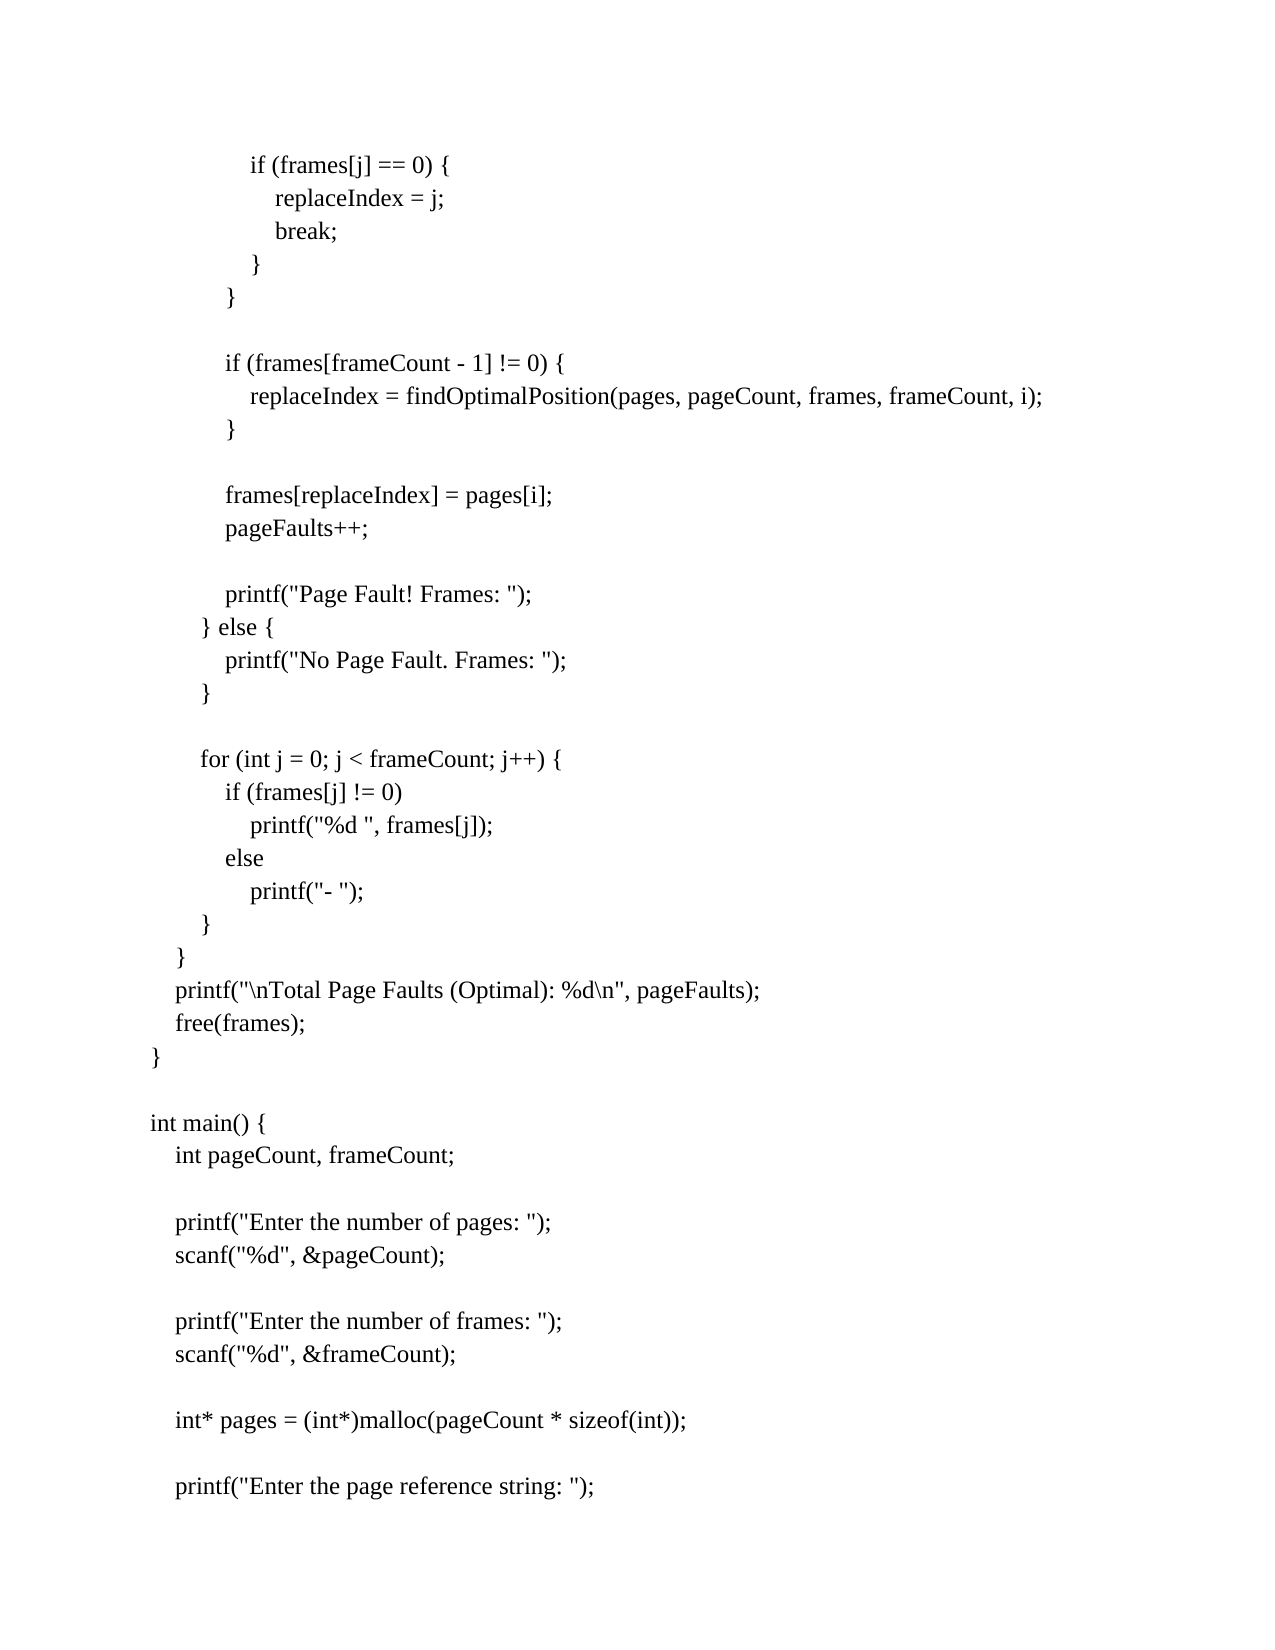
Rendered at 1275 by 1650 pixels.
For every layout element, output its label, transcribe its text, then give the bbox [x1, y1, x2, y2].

text } else { [150, 612, 1125, 641]
text printf("Page Fault! Frames: "); [150, 579, 1125, 608]
text printf("Enter the page reference string: "); [150, 1471, 1125, 1499]
text } [150, 909, 1125, 938]
text } [150, 678, 1125, 707]
text frames[replaceIndex] = pages[i]; [150, 480, 1125, 509]
text replaceIndex = j; [150, 183, 1125, 212]
text pageFaults++; [150, 513, 1125, 542]
text break; [150, 216, 1125, 245]
text for (int j = 0; j < frameCount; j++) { [150, 744, 1125, 773]
text int* pages = (int*)malloc(pageCount * sizeof(int)); [150, 1405, 1125, 1433]
text scanf("%d", &pageCount); [150, 1240, 1125, 1268]
text printf("%d ", frames[j]); [150, 810, 1125, 839]
text } [150, 1042, 1125, 1070]
text replaceIndex = findOptimalPosition(pages, pageCount, frames, frameCount, i); [150, 381, 1125, 410]
text int main() { [150, 1108, 1125, 1136]
text free(frames); [150, 1008, 1125, 1037]
text } [150, 249, 1125, 278]
text } [150, 414, 1125, 443]
text scanf("%d", &frameCount); [150, 1339, 1125, 1367]
text printf("Enter the number of pages: "); [150, 1207, 1125, 1235]
text printf("- "); [150, 876, 1125, 905]
text printf("No Page Fault. Frames: "); [150, 645, 1125, 674]
text } [150, 942, 1125, 971]
text else [150, 843, 1125, 872]
text int pageCount, frameCount; [150, 1141, 1125, 1169]
text printf("Enter the number of frames: "); [150, 1306, 1125, 1334]
text } [150, 282, 1125, 311]
text if (frames[j] != 0) [150, 777, 1125, 806]
text if (frames[j] == 0) { [150, 150, 1125, 179]
text if (frames[frameCount - 1] != 0) { [150, 348, 1125, 377]
text printf("\nTotal Page Faults (Optimal): %d\n", pageFaults); [150, 976, 1125, 1004]
